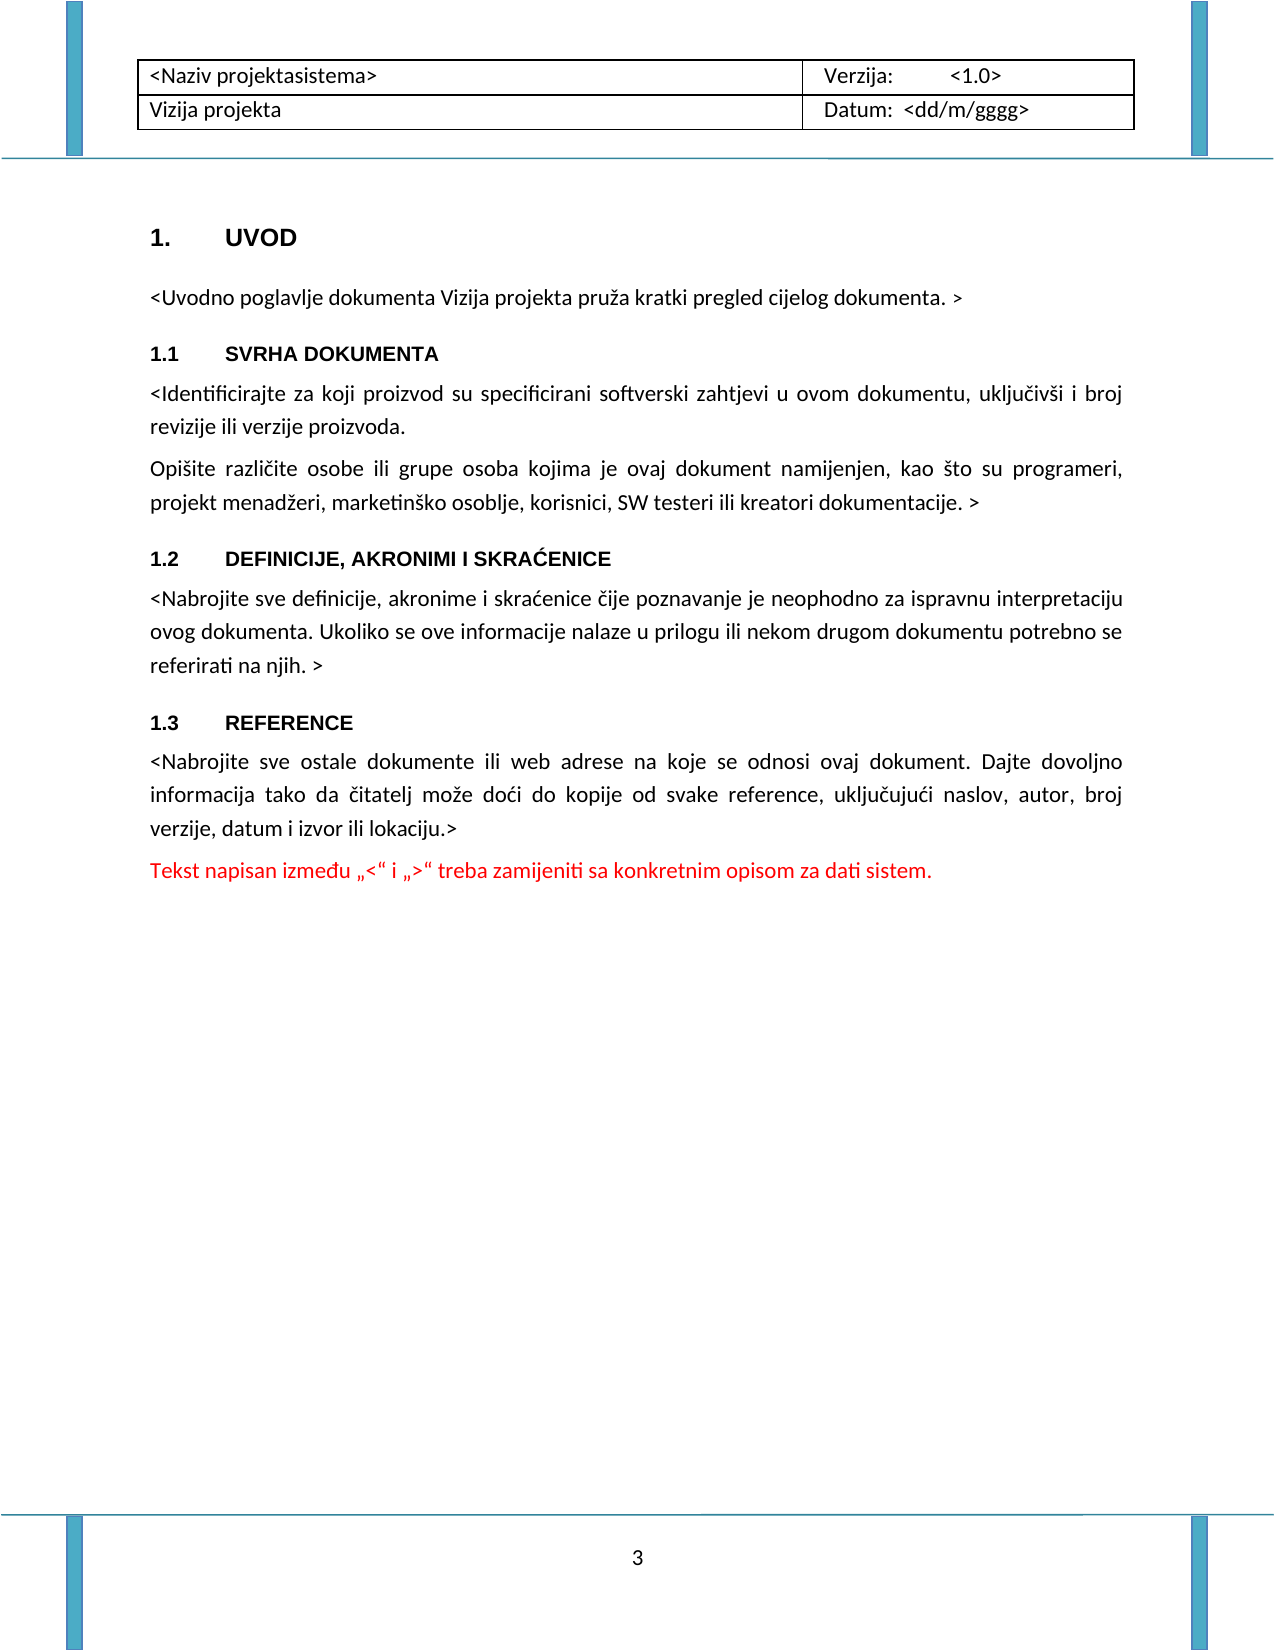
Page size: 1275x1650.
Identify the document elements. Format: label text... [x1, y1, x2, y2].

subtitle Definicije, akronimi i skraćenice [150, 546, 1125, 571]
subtitle Uvod [150, 223, 1125, 252]
subtitle Reference [150, 709, 1125, 734]
text <Uvodno poglavlje dokumenta Vizija projekta pruža kratki pregled cijelog dokumenta. > [150, 283, 1125, 311]
text <Identificirajte za koji proizvod su specificirani softverski zahtjevi u ovom dokumentu, uključivši i broj revizije ili verzije proizvoda. [150, 379, 1125, 440]
subtitle Svrha dokumenta [150, 341, 1125, 366]
text Tekst napisan između „<“ i „>“ treba zamijeniti sa konkretnim opisom za dati sistem. [150, 856, 1125, 884]
text <Nabrojite sve ostale dokumente ili web adrese na koje se odnosi ovaj dokument. Dajte dovoljno informacija tako da čitatelj može doći do kopije od svake reference, uključujući naslov, autor, broj verzije, datum i izvor ili lokaciju.> [150, 747, 1125, 842]
text <Nabrojite sve definicije, akronime i skraćenice čije poznavanje je neophodno za ispravnu interpretaciju ovog dokumenta. Ukoliko se ove informacije nalaze u prilogu ili nekom drugom dokumentu potrebno se referirati na njih. > [150, 584, 1125, 679]
text Opišite različite osobe ili grupe osoba kojima je ovaj dokument namijenjen, kao što su programeri, projekt menadžeri, marketinško osoblje, korisnici, SW testeri ili kreatori dokumentacije. > [150, 454, 1125, 516]
